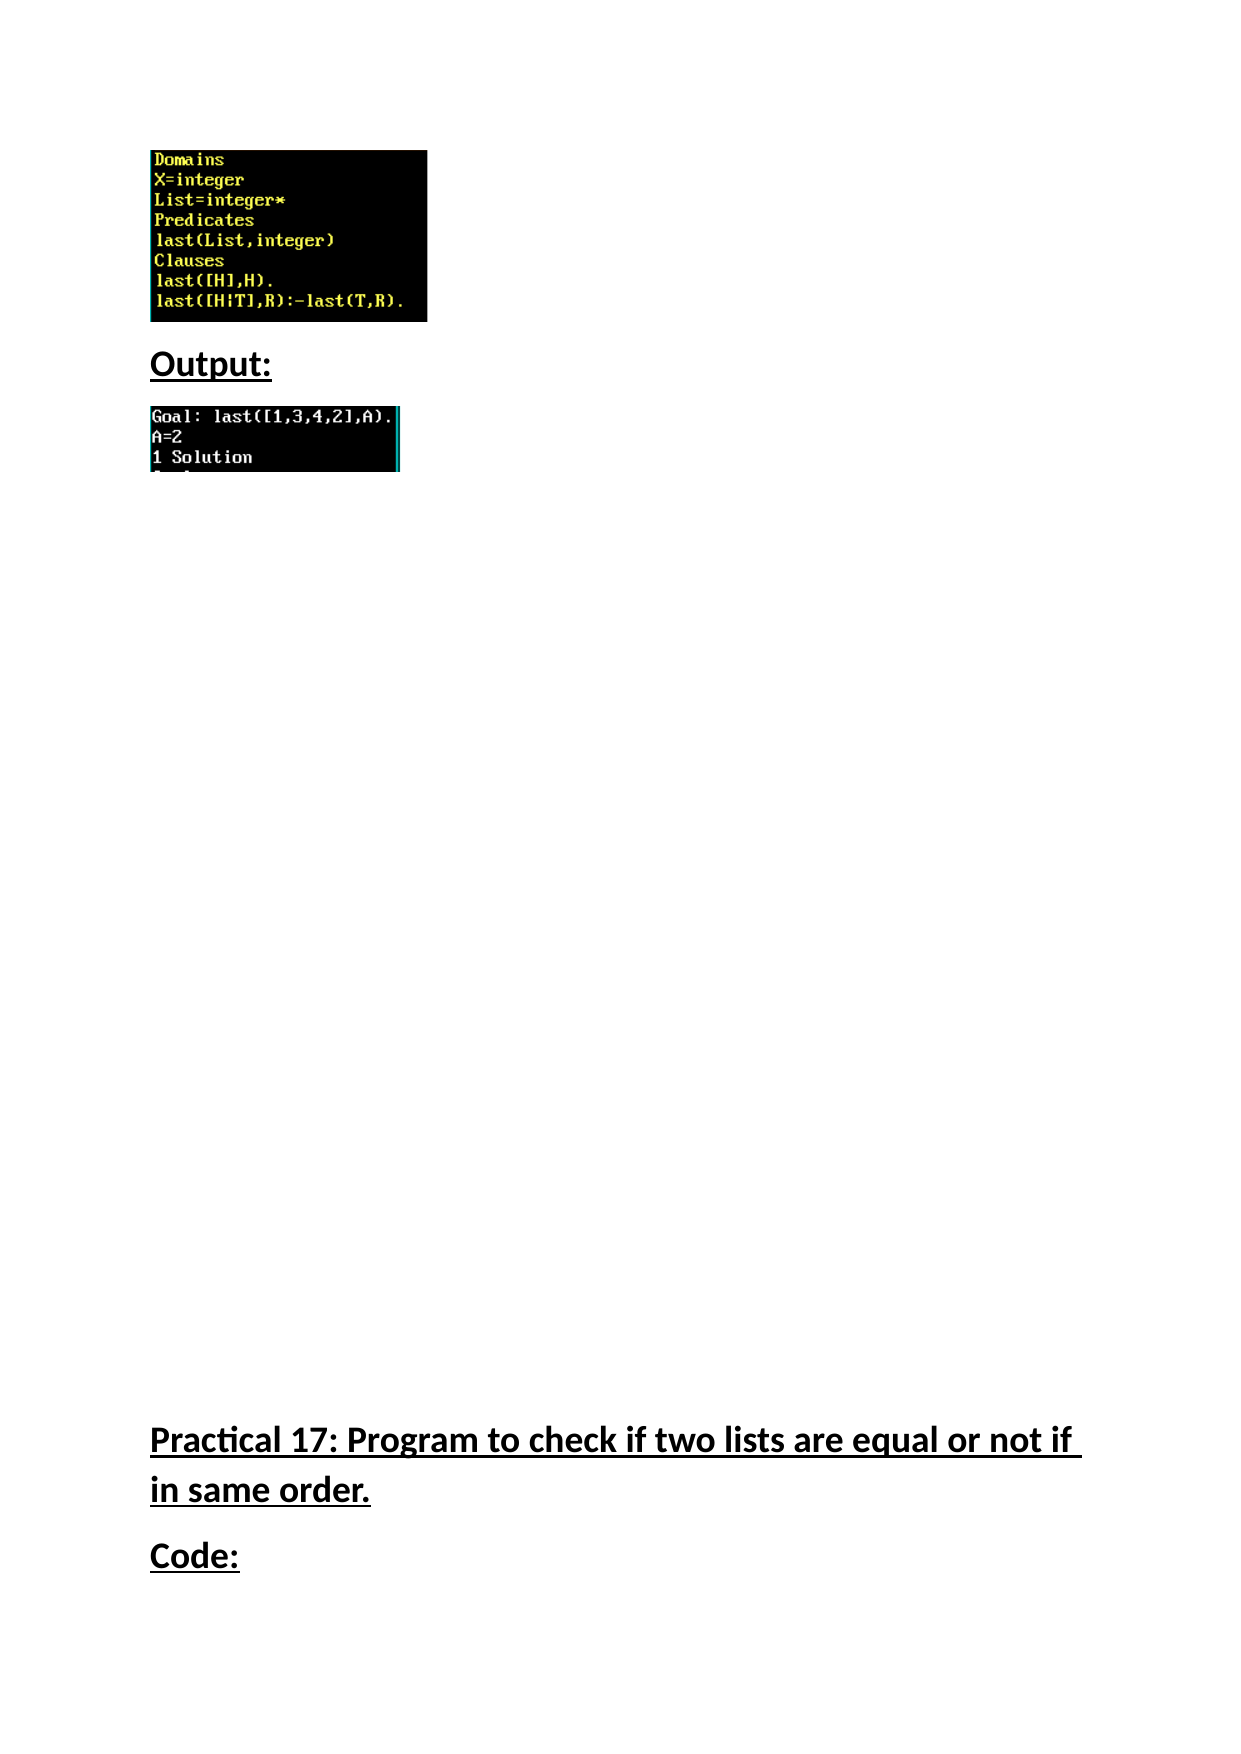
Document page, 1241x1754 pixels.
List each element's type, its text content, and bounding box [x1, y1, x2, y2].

text Code: [150, 1532, 1090, 1578]
text Output: [150, 340, 1090, 386]
text Practical 17: Program to check if two lists are equal or not if in same order. [150, 1416, 1090, 1511]
picture [150, 406, 400, 472]
picture [150, 150, 428, 322]
